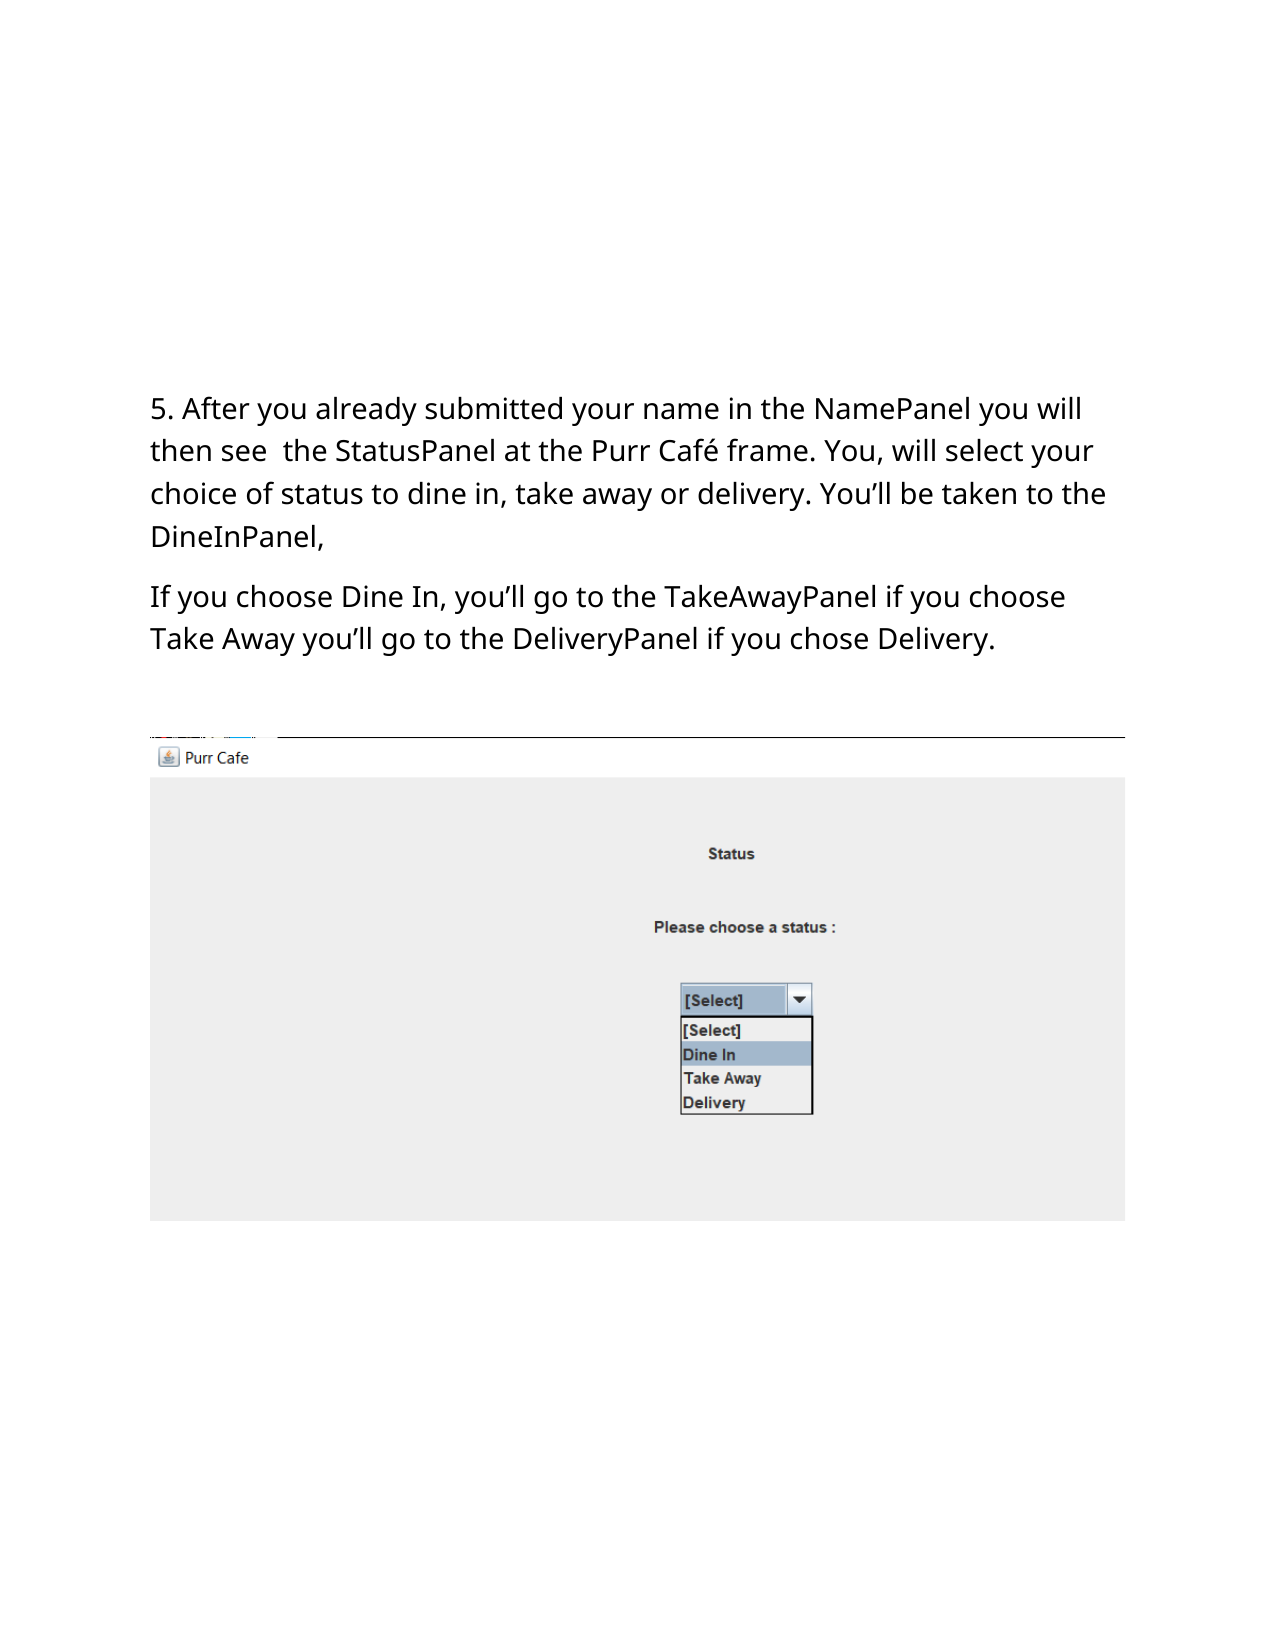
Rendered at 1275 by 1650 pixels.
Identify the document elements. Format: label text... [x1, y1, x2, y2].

text If you choose Dine In, you’ll go to the TakeAwayPanel if you choose Take Away you’ll go to the DeliveryPanel if you chose Delivery. [150, 576, 1125, 658]
text 5. After you already submitted your name in the NamePanel you will then see the StatusPanel at the Purr Café frame. You, will select your choice of status to dine in, take away or delivery. You’ll be taken to the DineInPanel, [150, 388, 1125, 556]
picture [150, 737, 1125, 1221]
